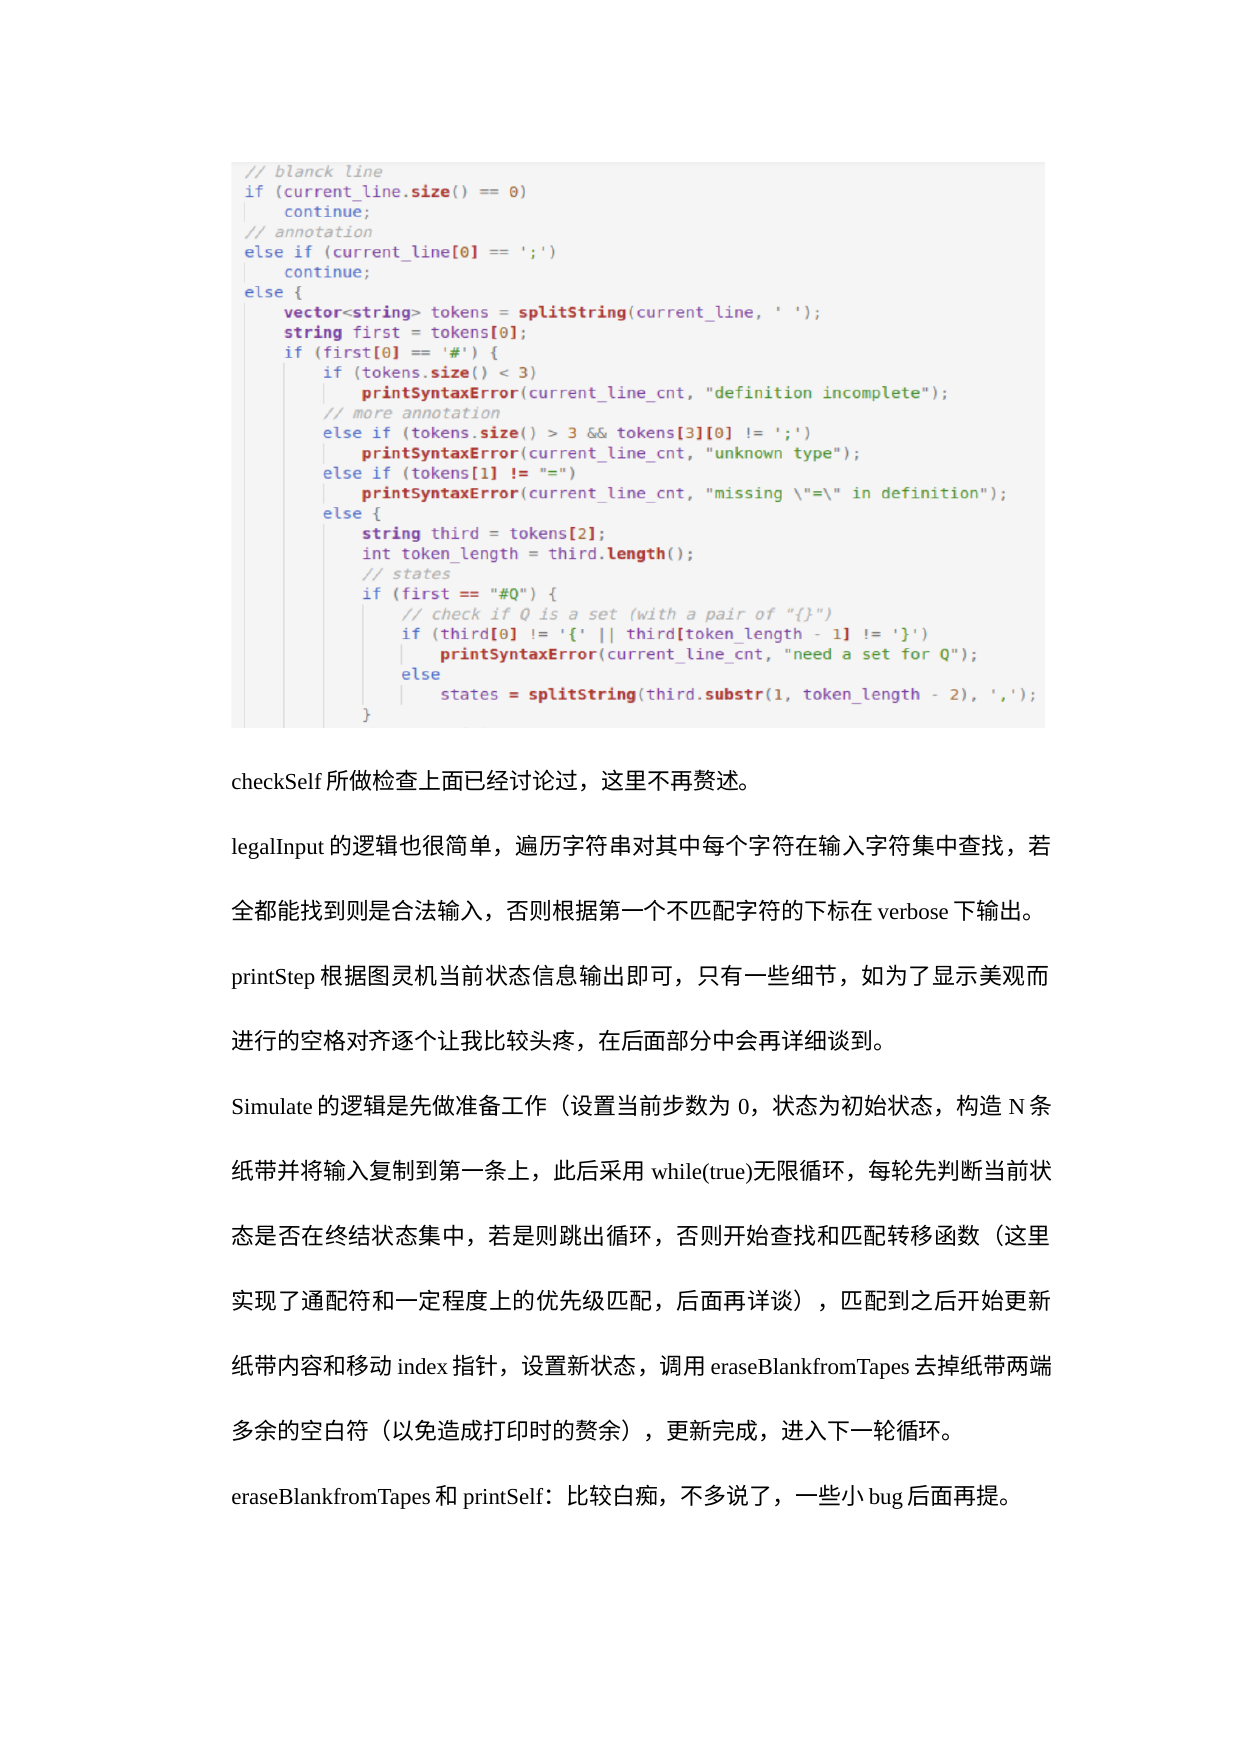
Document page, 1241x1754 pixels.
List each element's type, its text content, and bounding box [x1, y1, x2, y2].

list checkSelf所做检查上面已经讨论过，这里不再赘述。 [231, 747, 1053, 812]
list printStep根据图灵机当前状态信息输出即可，只有一些细节，如为了显示美观而进行的空格对齐逐个让我比较头疼，在后面部分中会再详细谈到。 [231, 942, 1053, 1072]
list legalInput的逻辑也很简单，遍历字符串对其中每个字符在输入字符集中查找，若全都能找到则是合法输入，否则根据第一个不匹配字符的下标在verbose下输出。 [231, 812, 1053, 942]
picture [231, 162, 1046, 728]
list eraseBlankfromTapes和printSelf：比较白痴，不多说了，一些小bug后面再提。 [231, 1462, 1053, 1527]
list Simulate的逻辑是先做准备工作（设置当前步数为0，状态为初始状态，构造N条纸带并将输入复制到第一条上，此后采用while(true)无限循环，每轮先判断当前状态是否在终结状态集中，若是则跳出循环，否则开始查找和匹配转移函数（这里实现了通配符和一定程度上的优先级匹配，后面再详谈），匹配到之后开始更新纸带内容和移动index指针，设置新状态，调用eraseBlankfromTapes去掉纸带两端多余的空白符（以免造成打印时的赘余），更新完成，进入下一轮循环。 [231, 1072, 1053, 1462]
